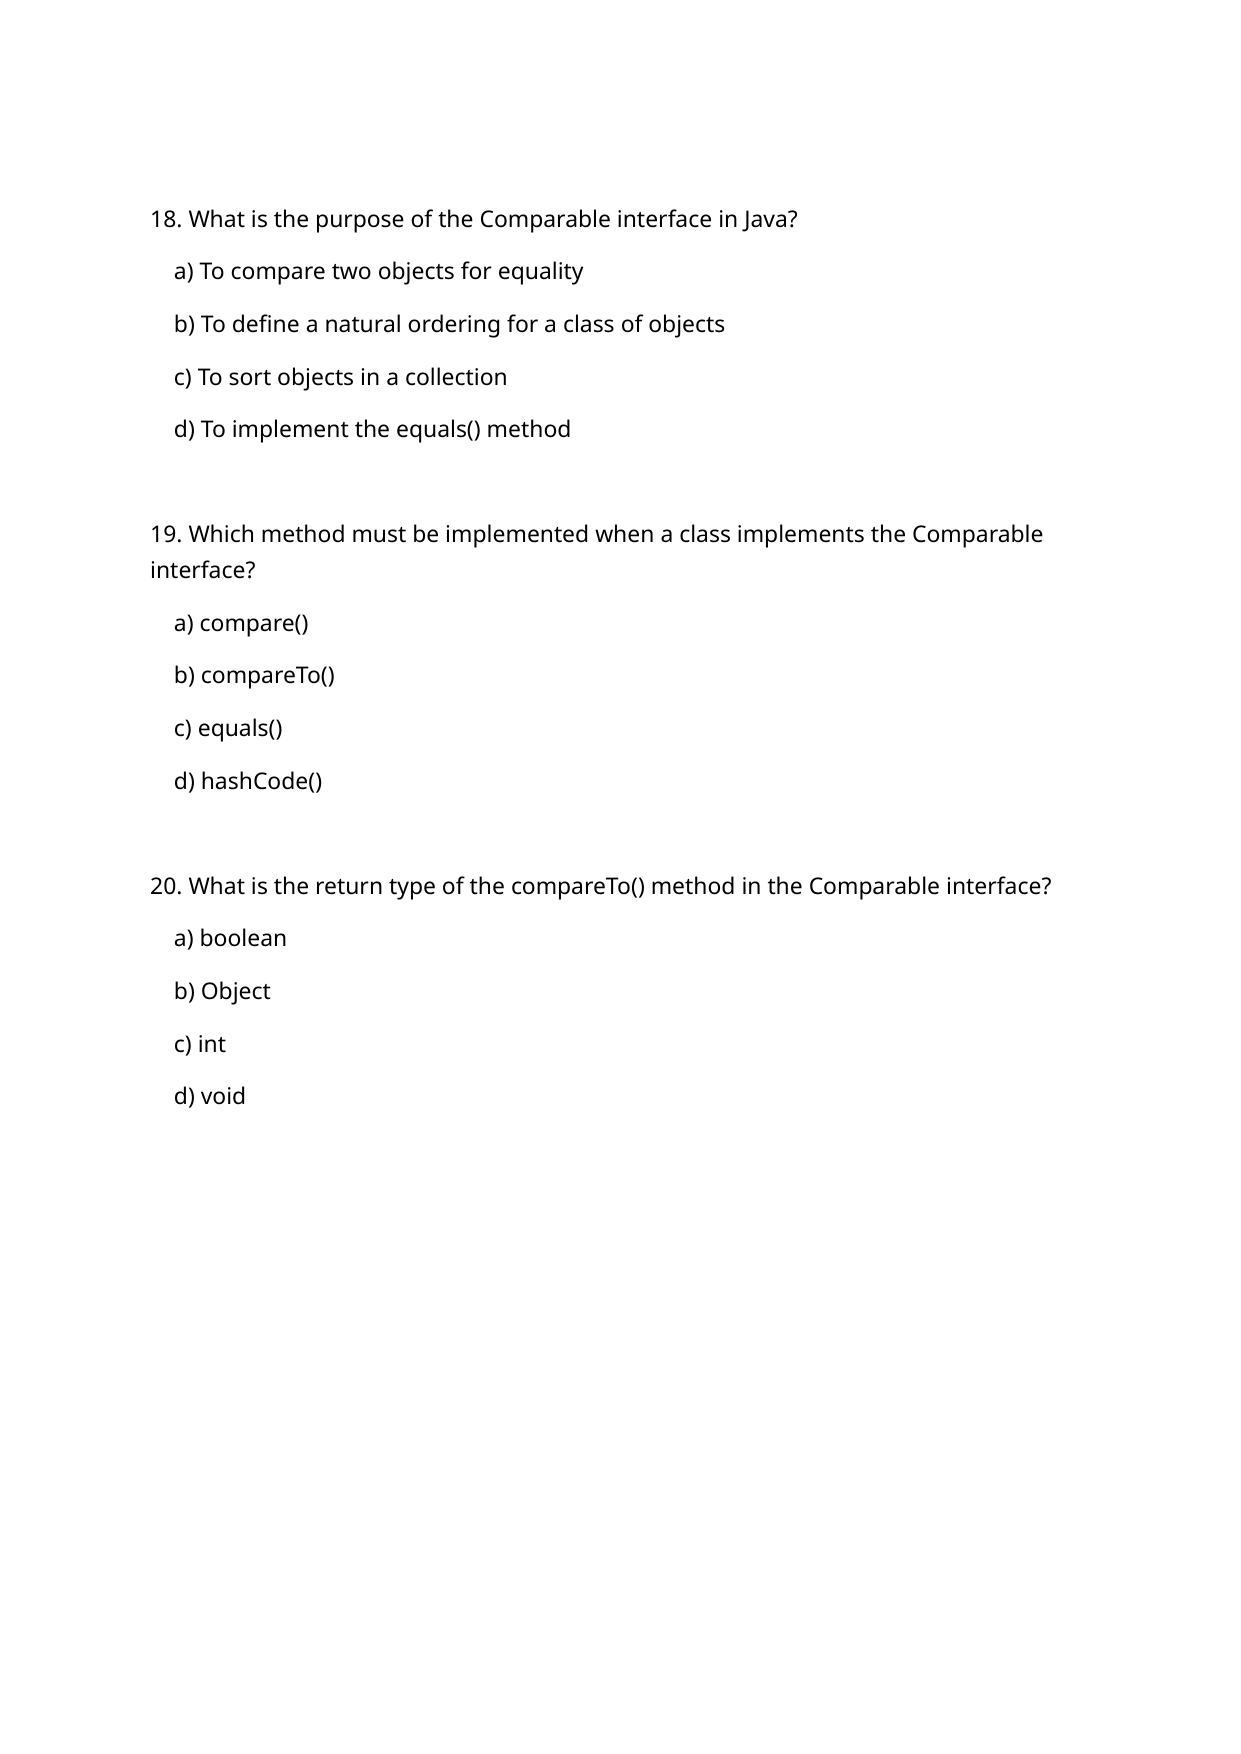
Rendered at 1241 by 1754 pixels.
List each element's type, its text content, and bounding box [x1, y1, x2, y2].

text 20. What is the return type of the compareTo() method in the Comparable interface? [150, 870, 1090, 901]
text b) compareTo() [150, 659, 1090, 691]
text a) To compare two objects for equality [150, 255, 1090, 286]
text c) equals() [150, 712, 1090, 743]
text c) To sort objects in a collection [150, 360, 1090, 392]
text d) void [150, 1080, 1090, 1111]
text 19. Which method must be implemented when a class implements the Comparable interface? [150, 518, 1090, 585]
text a) boolean [150, 922, 1090, 954]
text c) int [150, 1028, 1090, 1059]
text b) To define a natural ordering for a class of objects [150, 308, 1090, 339]
text d) To implement the equals() method [150, 413, 1090, 444]
text a) compare() [150, 607, 1090, 638]
text d) hashCode() [150, 764, 1090, 796]
text 18. What is the purpose of the Comparable interface in Java? [150, 203, 1090, 234]
text b) Object [150, 975, 1090, 1006]
